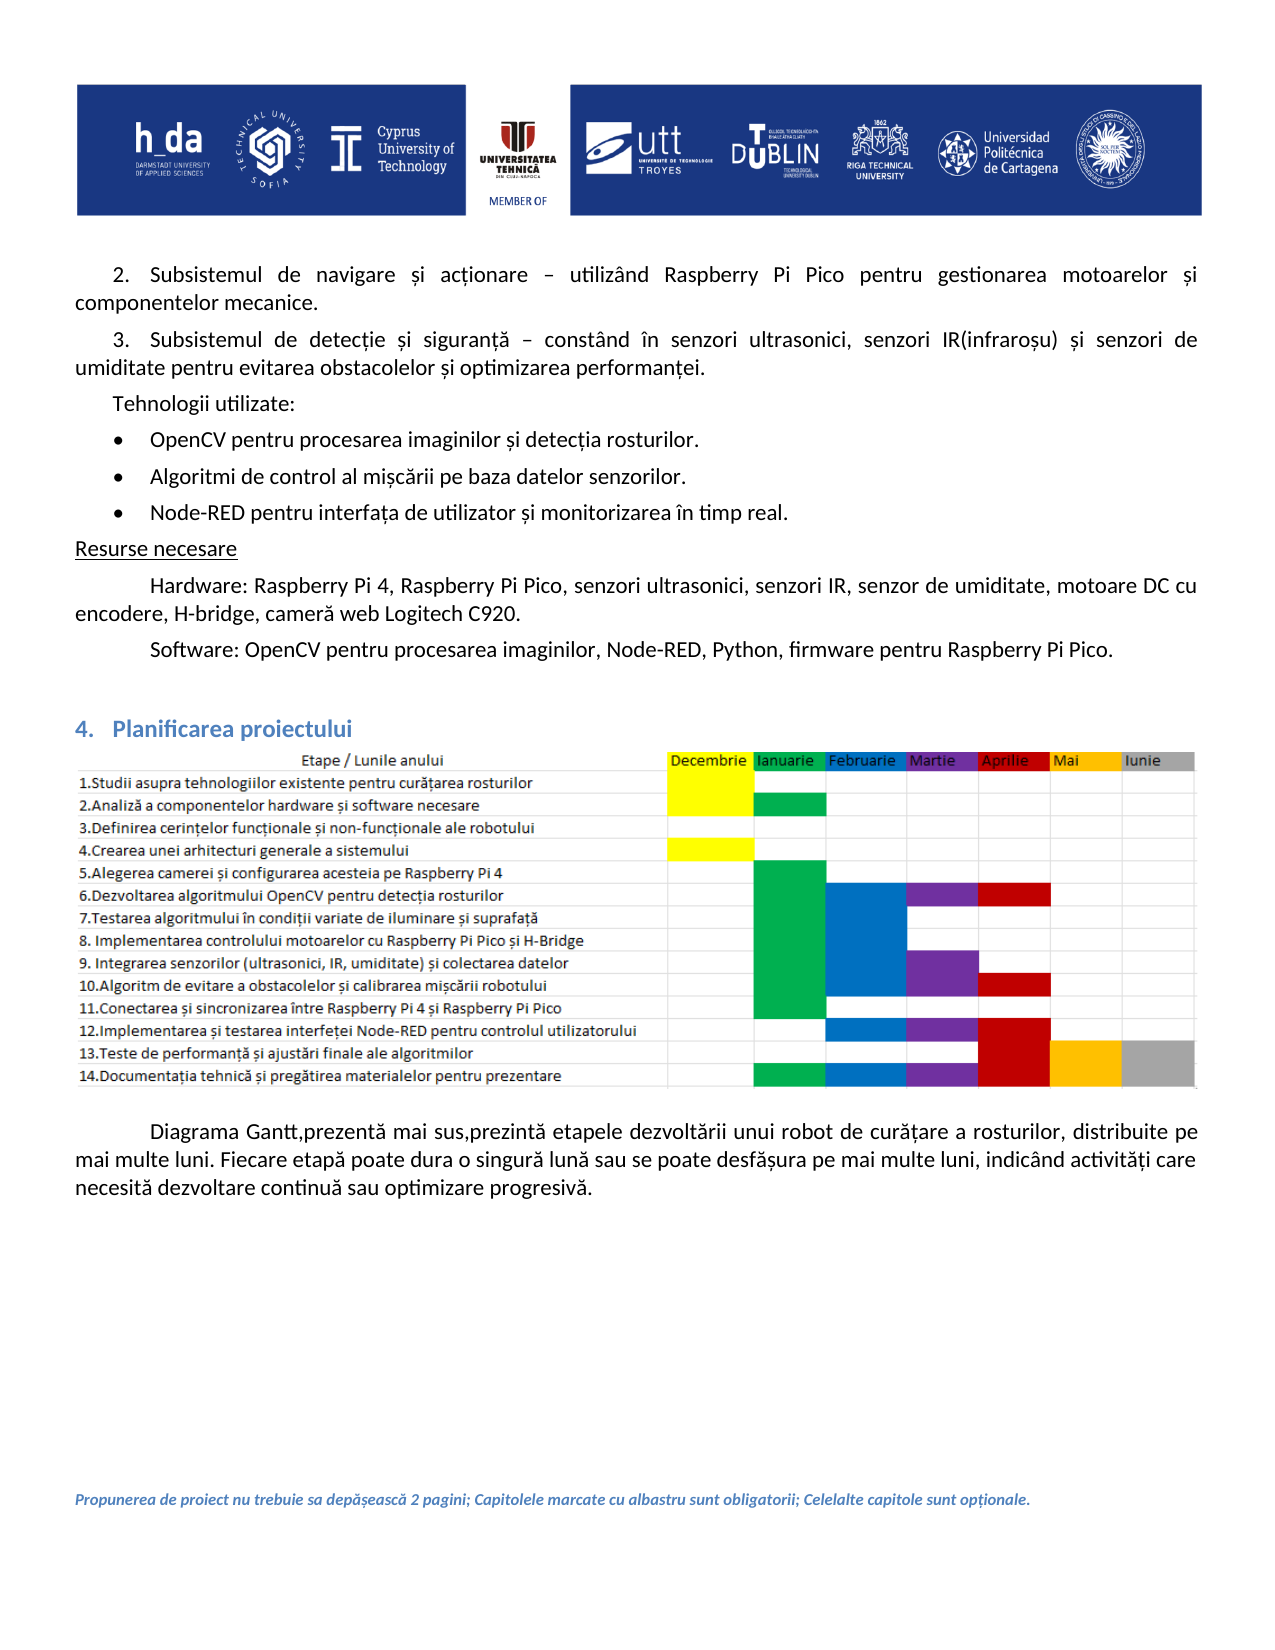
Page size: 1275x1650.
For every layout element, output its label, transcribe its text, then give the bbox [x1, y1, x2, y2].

subtitle Planificarea proiectului [75, 713, 1200, 744]
text Resurse necesare [75, 534, 1200, 562]
text • Algoritmi de control al mișcării pe baza datelor senzorilor. [75, 462, 1200, 490]
picture [75, 83, 1203, 216]
text Hardware: Raspberry Pi 4, Raspberry Pi Pico, senzori ultrasonici, senzori IR, senzor de umiditate, motoare DC cu encodere, H-bridge, cameră web Logitech C920. [75, 571, 1200, 627]
text • OpenCV pentru procesarea imaginilor și detecția rosturilor. [75, 425, 1200, 453]
text 3. Subsistemul de detecție și siguranță – constând în senzori ultrasonici, senzori IR(infraroșu) și senzori de umiditate pentru evitarea obstacolelor și optimizarea performanței. [75, 325, 1200, 381]
text • Node-RED pentru interfața de utilizator și monitorizarea în timp real. [75, 498, 1200, 526]
text Tehnologii utilizate: [75, 389, 1200, 417]
text 2. Subsistemul de navigare și acționare – utilizând Raspberry Pi Pico pentru gestionarea motoarelor și componentelor mecanice. [75, 260, 1200, 316]
picture [77, 752, 1198, 1089]
text Software: OpenCV pentru procesarea imaginilor, Node-RED, Python, firmware pentru Raspberry Pi Pico. [75, 635, 1200, 663]
text Diagrama Gantt,prezentă mai sus,prezintă etapele dezvoltării unui robot de curățare a rosturilor, distribuite pe mai multe luni. Fiecare etapă poate dura o singură lună sau se poate desfășura pe mai multe luni, indicând activități care necesită dezvoltare continuă sau optimizare progresivă. [75, 1117, 1200, 1202]
